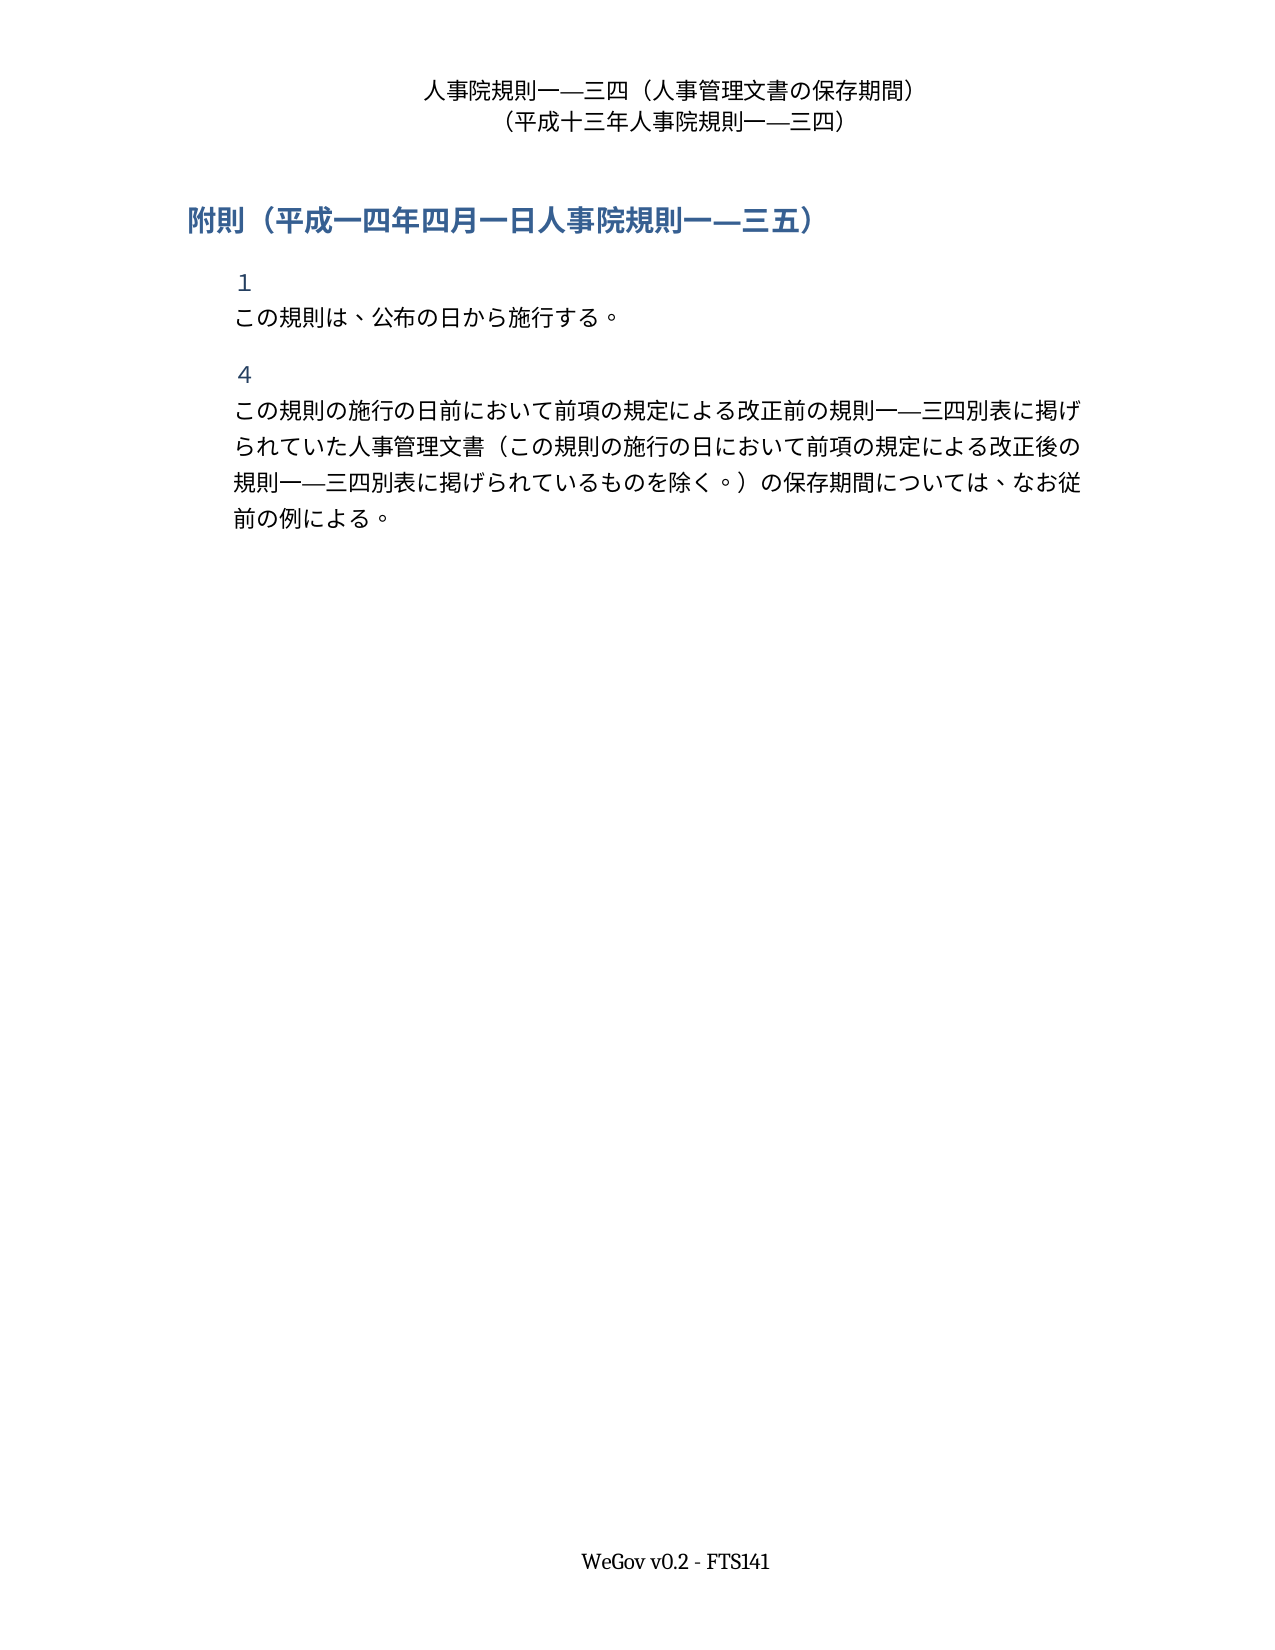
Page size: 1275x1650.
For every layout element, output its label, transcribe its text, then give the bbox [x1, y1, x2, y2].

subtitle ４ [233, 359, 1087, 390]
subtitle 附則（平成一四年四月一日人事院規則一―三五） [187, 200, 1087, 240]
subtitle １ [233, 266, 1087, 298]
text この規則の施行の日前において前項の規定による改正前の規則一―三四別表に掲げられていた人事管理文書（この規則の施行の日において前項の規定による改正後の規則一―三四別表に掲げられているものを除く。）の保存期間については、なお従前の例による。 [233, 395, 1087, 534]
text この規則は、公布の日から施行する。 [233, 302, 1087, 334]
